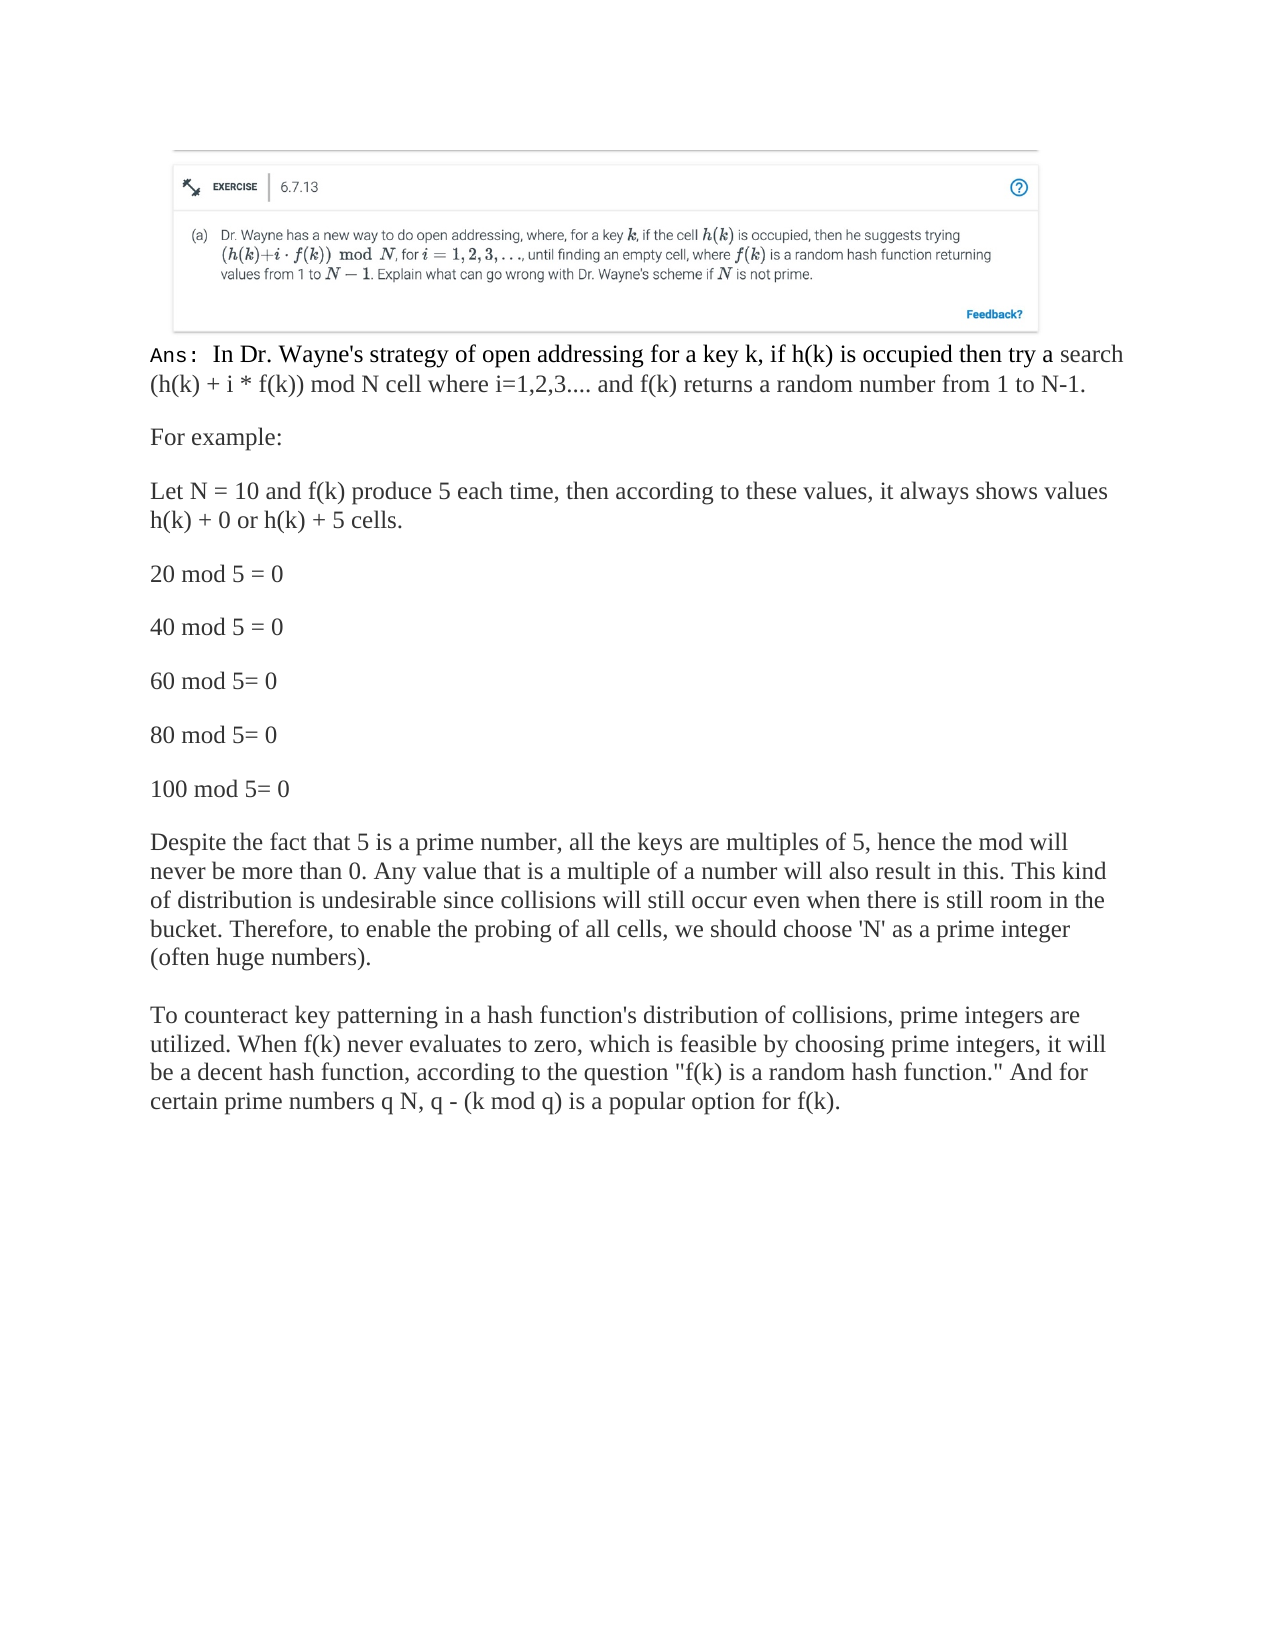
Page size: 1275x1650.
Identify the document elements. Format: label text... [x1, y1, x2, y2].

text 40 mod 5 = 0 [150, 612, 1125, 641]
text Let N = 10 and f(k) produce 5 each time, then according to these values, it always shows values h(k) + 0 or h(k) + 5 cells. [150, 476, 1125, 534]
text Despite the fact that 5 is a prime number, all the keys are multiples of 5, hence the mod will never be more than 0. Any value that is a multiple of a number will also result in this. This kind of distribution is undesirable since collisions will still occur even when there is still room in the bucket. Therefore, to enable the probing of all cells, we should choose 'N' as a prime integer (often huge numbers). [150, 827, 1125, 971]
picture [150, 150, 1058, 339]
text Ans: In Dr. Wayne's strategy of open addressing for a key k, if h(k) is occupied then try a search (h(k) + i * f(k)) mod N cell where i=1,2,3.... and f(k) returns a random number from 1 to N-1. [150, 339, 1125, 397]
text 100 mod 5= 0 [150, 774, 1125, 802]
text 80 mod 5= 0 [150, 720, 1125, 749]
text 20 mod 5 = 0 [150, 559, 1125, 587]
text 60 mod 5= 0 [150, 666, 1125, 695]
text For example: [150, 422, 1125, 451]
text To counteract key patterning in a hash function's distribution of collisions, prime integers are utilized. When f(k) never evaluates to zero, which is feasible by choosing prime integers, it will be a decent hash function, according to the question "f(k) is a random hash function." And for certain prime numbers q N, q - (k mod q) is a popular option for f(k). [150, 1000, 1125, 1115]
